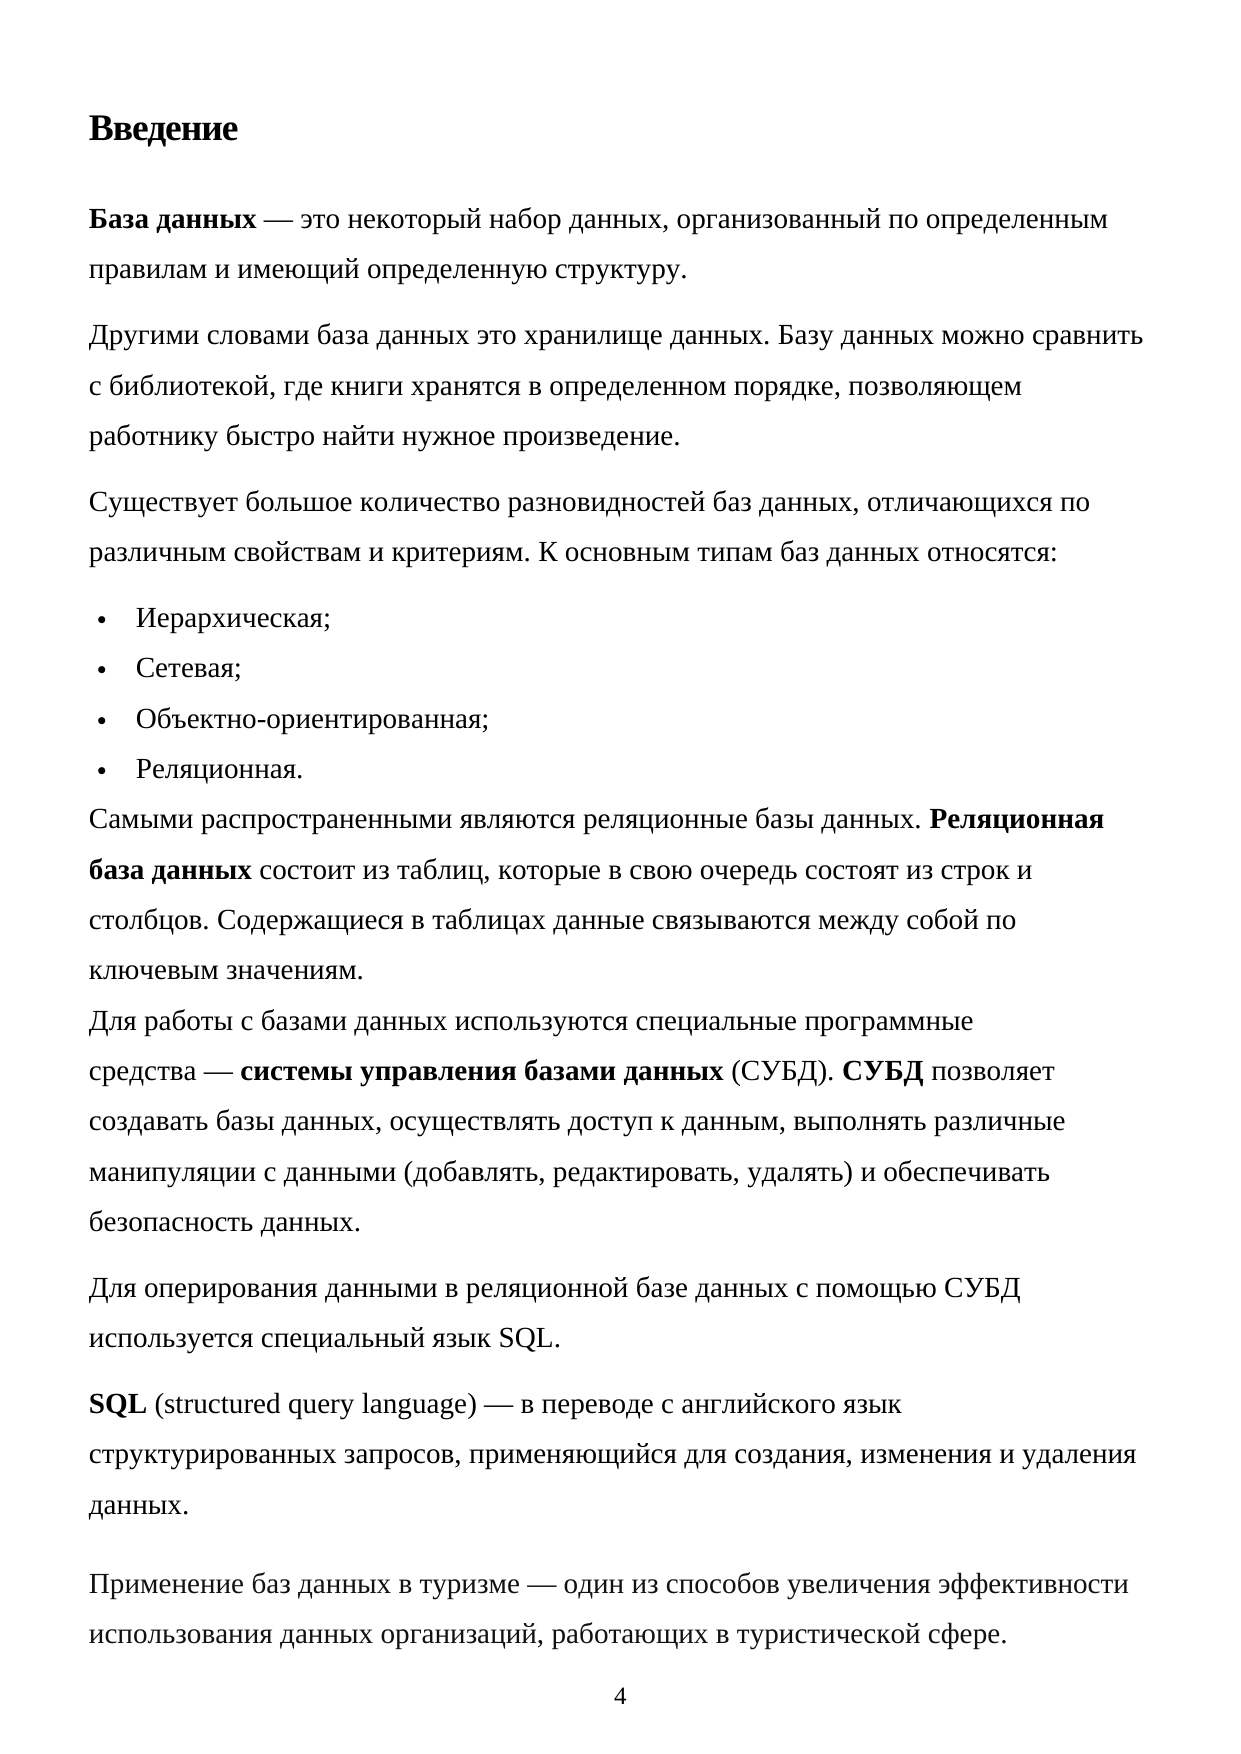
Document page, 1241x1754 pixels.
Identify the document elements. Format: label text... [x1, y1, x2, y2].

text Другими словами база данных это хранилище данных. Базу данных можно сравнить с библиотекой, где книги хранятся в определенном порядке, позволяющем работнику быстро найти нужное произведение. [89, 317, 1152, 452]
text Существует большое количество разновидностей баз данных, отличающихся по различным свойствам и критериям. К основным типам баз данных относятся: [89, 484, 1152, 568]
text База данных — это некоторый набор данных, организованный по определенным правилам и имеющий определенную структуру. [89, 201, 1152, 285]
text SQL (structured query language) — в переводе с английского язык структурированных запросов, применяющийся для создания, изменения и удаления данных. [89, 1386, 1152, 1520]
list Объектно-ориентированная; [98, 701, 1152, 734]
list Иерархическая; [98, 600, 1152, 634]
text Применение баз данных в туризме — один из способов увеличения эффективности использования данных организаций, работающих в туристической сфере. [89, 1566, 1152, 1650]
text Для оперирования данными в реляционной базе данных с помощью СУБД используется специальный язык SQL. [89, 1270, 1152, 1354]
text Самыми распространенными являются реляционные базы данных. Реляционная база данных состоит из таблиц, которые в свою очередь состоят из строк и столбцов. Содержащиеся в таблицах данные связываются между собой по ключевым значениям. [89, 802, 1152, 986]
text Введение [89, 105, 1152, 148]
list Сетевая; [98, 651, 1152, 684]
list Реляционная. [98, 751, 1152, 785]
text Для работы с базами данных используются специальные программные средства — системы управления базами данных (СУБД). СУБД позволяет создавать базы данных, осуществлять доступ к данным, выполнять различные манипуляции с данными (добавлять, редактировать, удалять) и обеспечивать безопасность данных. [89, 1003, 1152, 1238]
